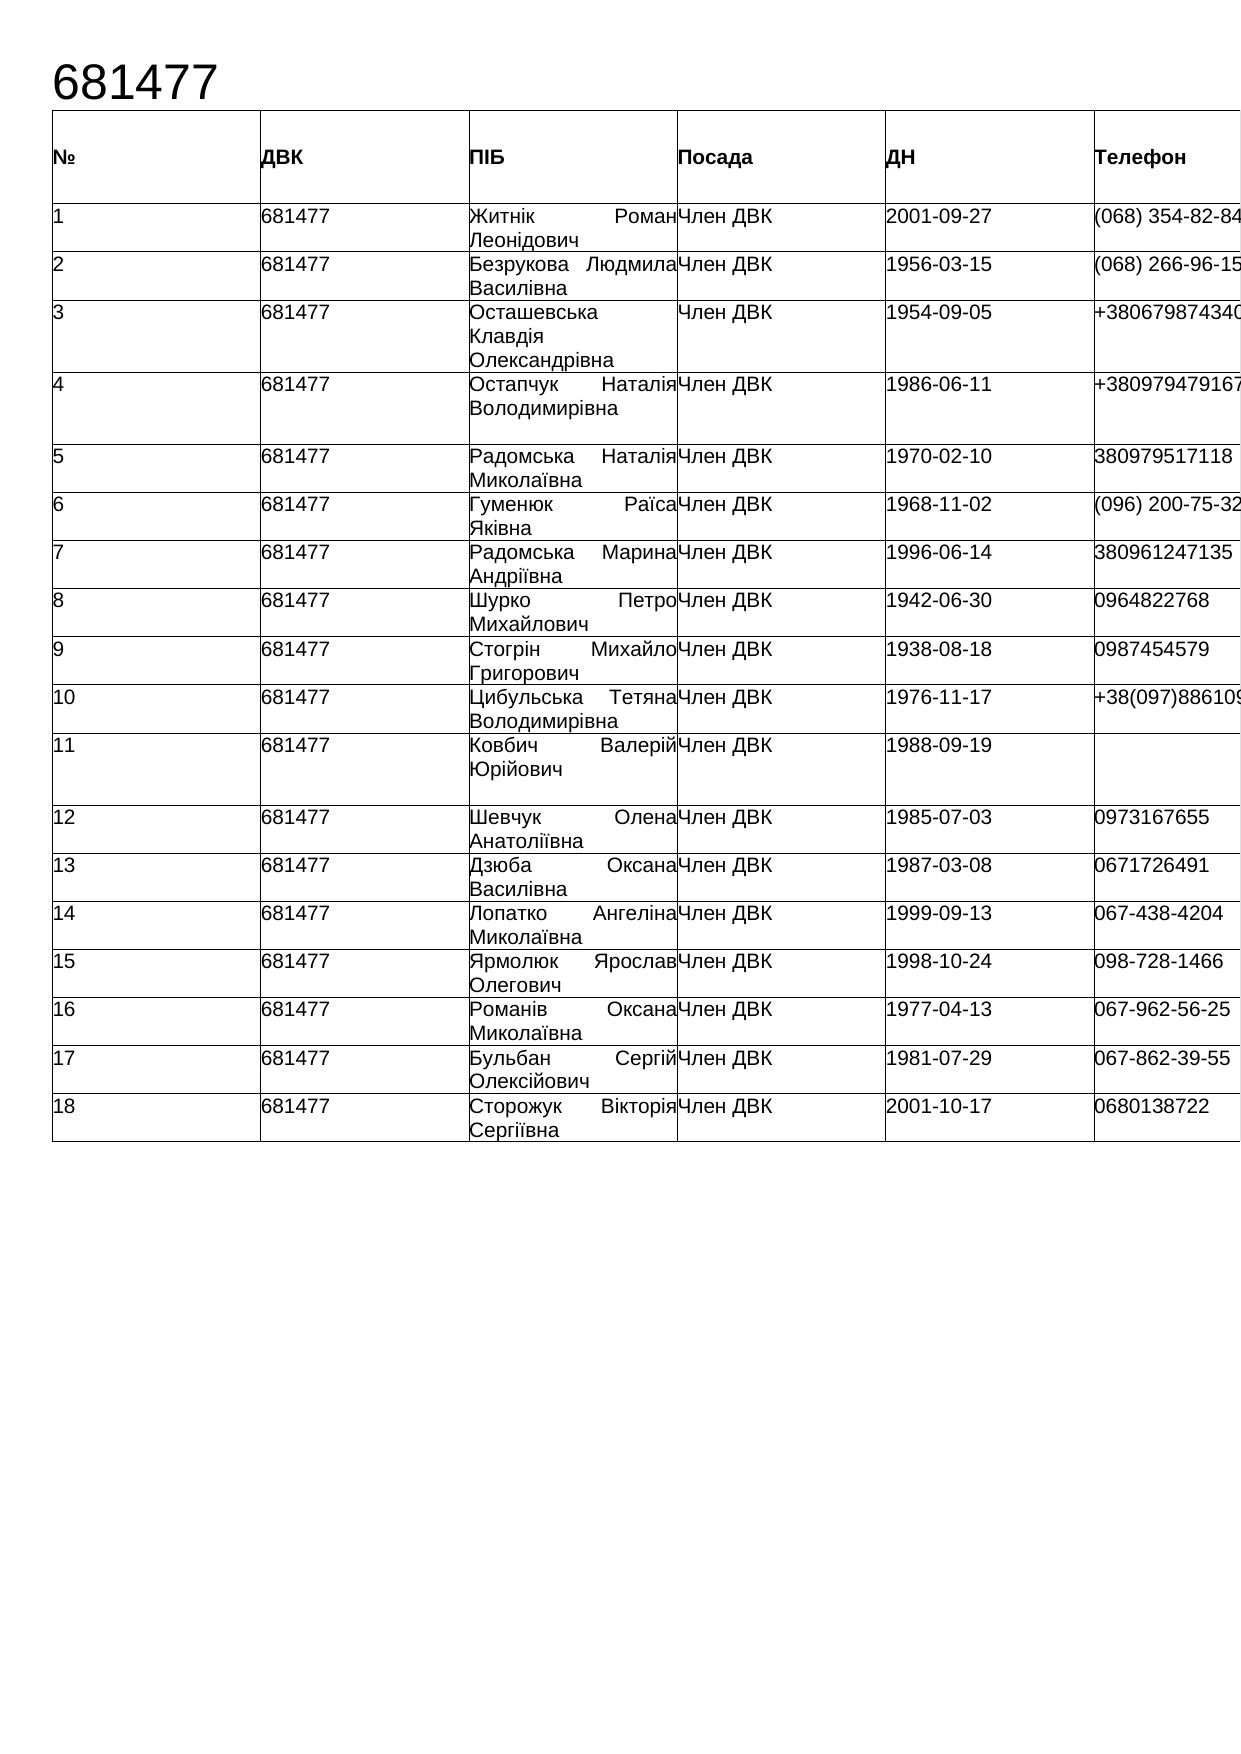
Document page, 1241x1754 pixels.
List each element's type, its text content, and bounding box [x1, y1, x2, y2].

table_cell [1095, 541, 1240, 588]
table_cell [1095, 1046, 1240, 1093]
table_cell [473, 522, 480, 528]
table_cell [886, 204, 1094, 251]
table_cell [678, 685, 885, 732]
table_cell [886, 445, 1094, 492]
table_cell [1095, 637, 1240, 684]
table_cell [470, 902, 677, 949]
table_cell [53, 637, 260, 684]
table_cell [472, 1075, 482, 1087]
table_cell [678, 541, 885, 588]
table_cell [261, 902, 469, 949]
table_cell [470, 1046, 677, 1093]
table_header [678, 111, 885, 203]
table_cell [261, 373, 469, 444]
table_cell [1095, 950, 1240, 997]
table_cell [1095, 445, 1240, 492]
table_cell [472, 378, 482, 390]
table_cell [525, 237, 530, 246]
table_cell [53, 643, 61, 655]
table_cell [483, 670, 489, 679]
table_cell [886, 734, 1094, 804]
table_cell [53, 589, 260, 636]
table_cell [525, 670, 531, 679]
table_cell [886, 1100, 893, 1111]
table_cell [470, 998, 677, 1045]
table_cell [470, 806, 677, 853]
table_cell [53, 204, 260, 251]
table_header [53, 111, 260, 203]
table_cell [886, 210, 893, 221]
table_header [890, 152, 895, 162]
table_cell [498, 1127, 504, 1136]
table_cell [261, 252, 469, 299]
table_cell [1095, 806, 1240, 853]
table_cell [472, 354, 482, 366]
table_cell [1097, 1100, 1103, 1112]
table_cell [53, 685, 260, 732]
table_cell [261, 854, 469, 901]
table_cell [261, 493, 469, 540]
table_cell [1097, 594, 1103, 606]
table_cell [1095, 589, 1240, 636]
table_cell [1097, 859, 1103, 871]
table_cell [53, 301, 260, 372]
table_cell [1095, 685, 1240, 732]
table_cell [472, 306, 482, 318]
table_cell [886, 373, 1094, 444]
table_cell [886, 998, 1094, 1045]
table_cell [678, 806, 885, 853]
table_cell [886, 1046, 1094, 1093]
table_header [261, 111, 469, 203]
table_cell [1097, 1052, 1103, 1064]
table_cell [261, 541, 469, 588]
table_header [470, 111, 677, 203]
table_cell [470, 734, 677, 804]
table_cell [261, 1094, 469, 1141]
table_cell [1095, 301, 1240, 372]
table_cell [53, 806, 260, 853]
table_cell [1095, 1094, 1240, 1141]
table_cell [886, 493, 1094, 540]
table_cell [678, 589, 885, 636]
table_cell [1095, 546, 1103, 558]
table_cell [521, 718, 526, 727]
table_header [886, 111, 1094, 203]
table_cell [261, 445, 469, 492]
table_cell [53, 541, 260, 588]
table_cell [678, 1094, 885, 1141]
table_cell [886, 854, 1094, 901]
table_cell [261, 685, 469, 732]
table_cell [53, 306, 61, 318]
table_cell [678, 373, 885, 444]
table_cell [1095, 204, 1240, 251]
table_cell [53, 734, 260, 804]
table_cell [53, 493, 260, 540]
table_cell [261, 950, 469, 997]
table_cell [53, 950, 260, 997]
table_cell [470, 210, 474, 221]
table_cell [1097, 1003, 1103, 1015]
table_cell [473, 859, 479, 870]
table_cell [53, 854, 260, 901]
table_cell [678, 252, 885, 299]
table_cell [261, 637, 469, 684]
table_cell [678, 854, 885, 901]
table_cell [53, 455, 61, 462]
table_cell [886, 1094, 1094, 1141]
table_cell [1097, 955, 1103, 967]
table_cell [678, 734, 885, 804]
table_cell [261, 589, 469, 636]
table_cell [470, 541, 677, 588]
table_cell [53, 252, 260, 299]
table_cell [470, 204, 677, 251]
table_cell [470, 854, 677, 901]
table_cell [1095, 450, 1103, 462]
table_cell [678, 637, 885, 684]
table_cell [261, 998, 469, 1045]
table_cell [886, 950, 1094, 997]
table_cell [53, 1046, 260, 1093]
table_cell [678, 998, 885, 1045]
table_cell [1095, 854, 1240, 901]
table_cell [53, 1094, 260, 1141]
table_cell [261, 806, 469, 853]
text 681477 [52, 52, 1188, 109]
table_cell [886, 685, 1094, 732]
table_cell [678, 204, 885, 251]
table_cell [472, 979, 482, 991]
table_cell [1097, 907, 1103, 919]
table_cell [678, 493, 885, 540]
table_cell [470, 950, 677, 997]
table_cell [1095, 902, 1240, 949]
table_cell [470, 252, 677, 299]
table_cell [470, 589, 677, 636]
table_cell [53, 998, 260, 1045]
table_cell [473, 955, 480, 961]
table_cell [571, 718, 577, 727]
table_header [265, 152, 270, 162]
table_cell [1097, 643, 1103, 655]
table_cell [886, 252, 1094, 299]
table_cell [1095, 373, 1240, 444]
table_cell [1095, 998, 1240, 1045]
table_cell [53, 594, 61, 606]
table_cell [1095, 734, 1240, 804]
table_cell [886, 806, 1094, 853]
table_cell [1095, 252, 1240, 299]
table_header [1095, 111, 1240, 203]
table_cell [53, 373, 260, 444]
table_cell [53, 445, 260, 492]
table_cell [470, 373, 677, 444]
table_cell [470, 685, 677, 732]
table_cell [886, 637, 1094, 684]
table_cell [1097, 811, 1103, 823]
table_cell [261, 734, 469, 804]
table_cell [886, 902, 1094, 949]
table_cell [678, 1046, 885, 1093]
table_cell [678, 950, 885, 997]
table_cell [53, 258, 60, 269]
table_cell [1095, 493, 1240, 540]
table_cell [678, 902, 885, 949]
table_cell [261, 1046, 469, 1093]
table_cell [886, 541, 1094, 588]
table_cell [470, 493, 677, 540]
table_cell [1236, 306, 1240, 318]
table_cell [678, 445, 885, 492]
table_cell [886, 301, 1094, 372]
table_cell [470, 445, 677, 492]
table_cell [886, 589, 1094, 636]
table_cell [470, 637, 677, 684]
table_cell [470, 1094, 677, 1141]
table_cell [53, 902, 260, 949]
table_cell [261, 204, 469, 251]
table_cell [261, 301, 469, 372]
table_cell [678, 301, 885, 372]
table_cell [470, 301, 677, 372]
